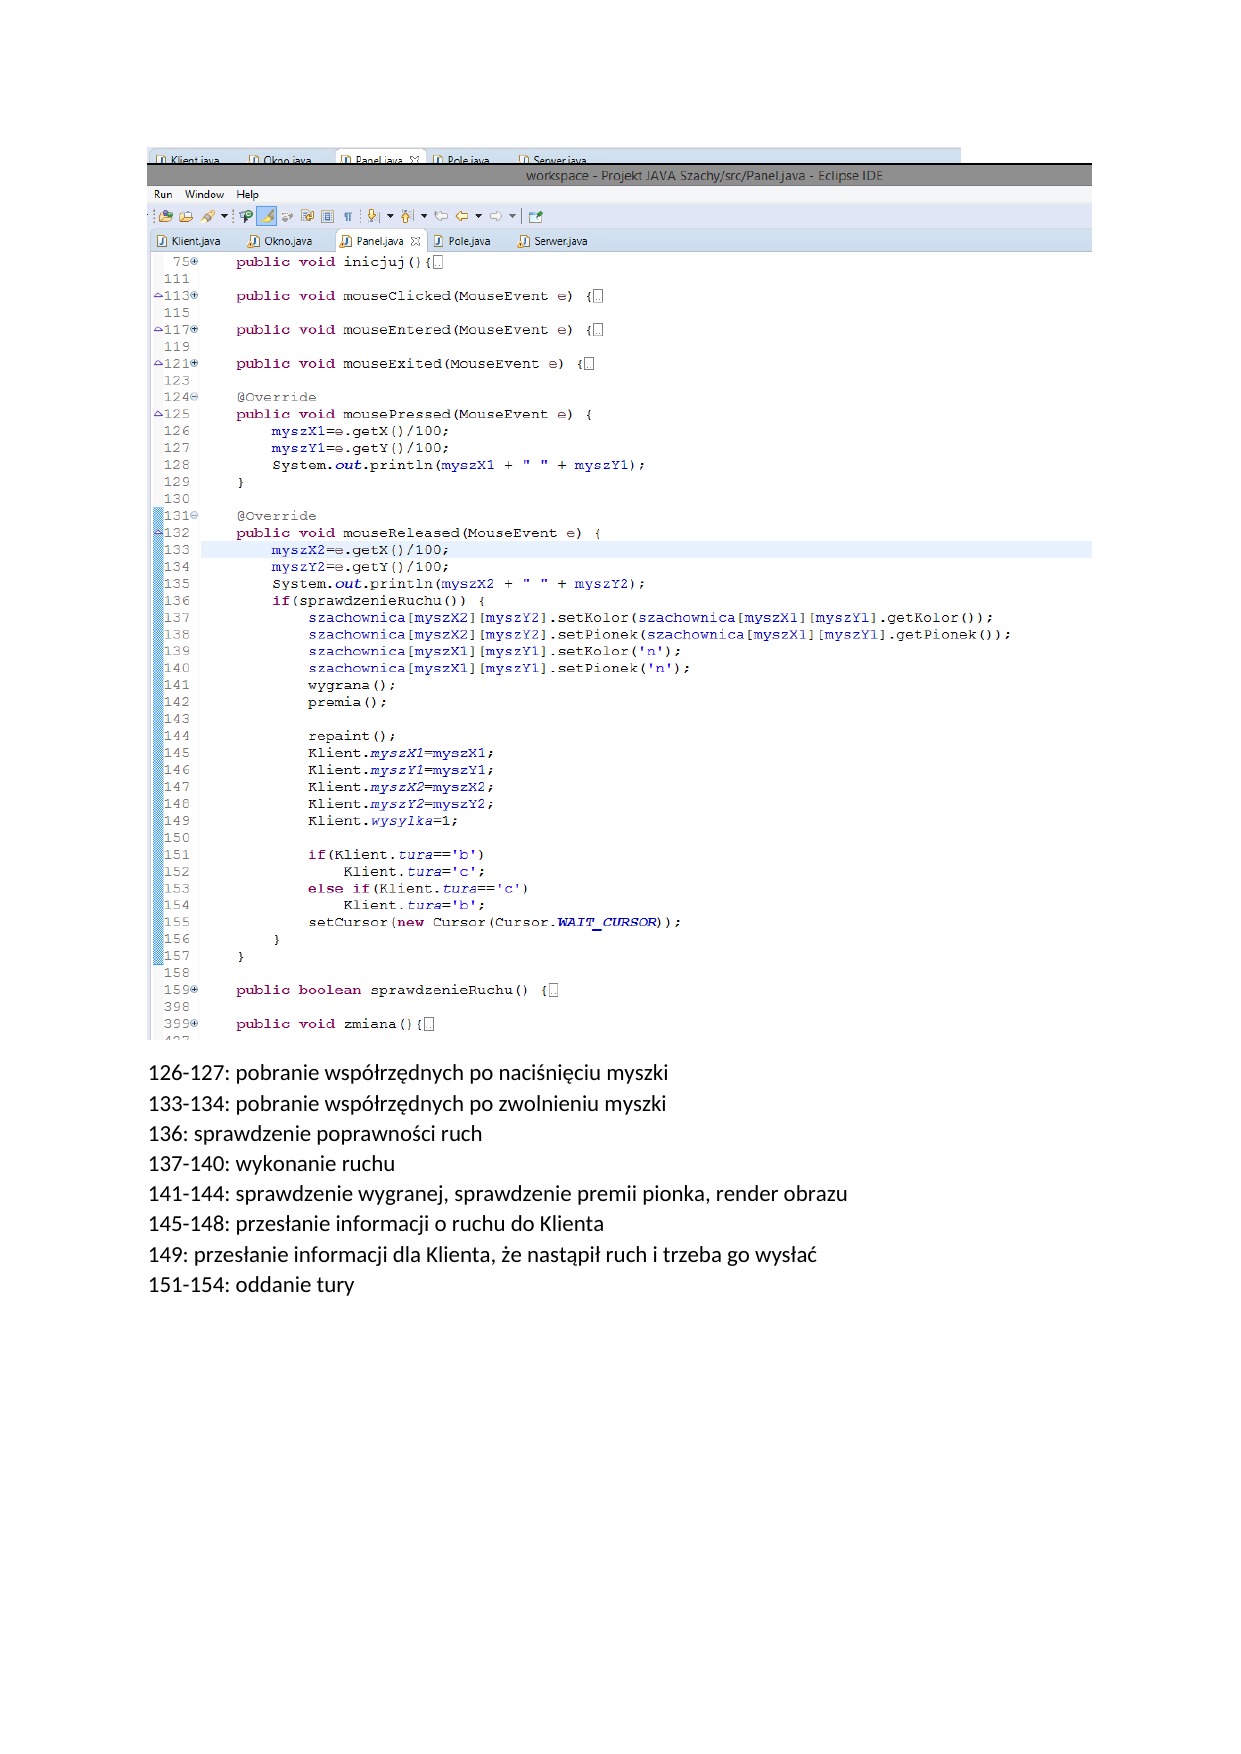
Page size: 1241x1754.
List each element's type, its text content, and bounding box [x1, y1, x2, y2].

picture [147, 147, 1092, 1040]
text 126-127: pobranie współrzędnych po naciśnięciu myszki 133-134: pobranie współrzędnych po zwolnieniu myszki 136: sprawdzenie poprawności ruch 137-140: wykonanie ruchu 141-144: sprawdzenie wygranej, sprawdzenie premii pionka, render obrazu 145-148: przesłanie informacji o ruchu do Klienta 149: przesłanie informacji dla Klienta, że nastąpił ruch i trzeba go wysłać 151-154: oddanie tury [148, 1058, 1093, 1298]
